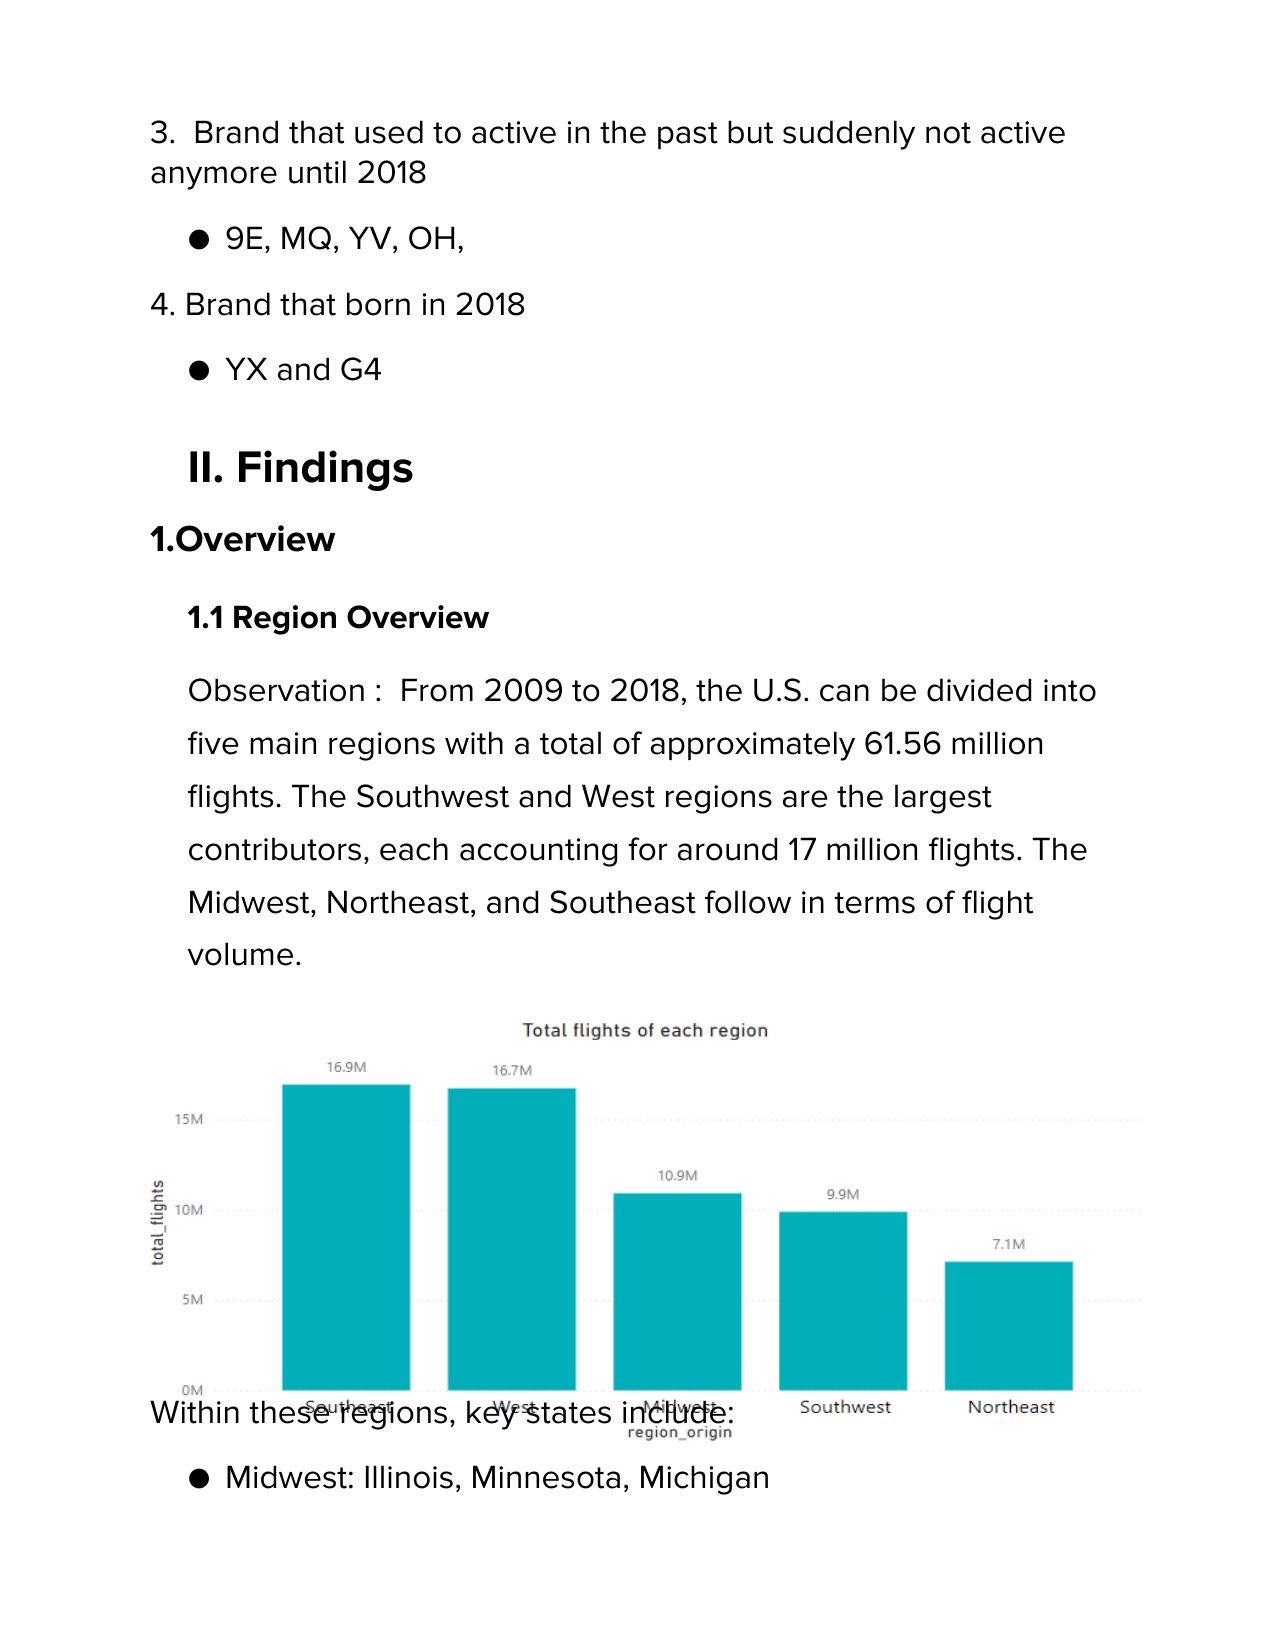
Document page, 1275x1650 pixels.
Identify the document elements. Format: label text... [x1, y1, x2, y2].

subtitle 1.Overview [150, 517, 1125, 563]
text 3. Brand that used to active in the past but suddenly not active anymore until 2018 [150, 112, 1125, 194]
list YX and G4 [187, 350, 1125, 391]
subtitle II. Findings [187, 441, 1125, 496]
list Midwest: Illinois, Minnesota, Michigan [187, 1458, 1125, 1499]
list 9E, MQ, YV, OH, [187, 219, 1125, 259]
text Within these regions, key states include: [150, 1392, 1125, 1433]
text 4. Brand that born in 2018 [150, 284, 1125, 325]
text Observation : From 2009 to 2018, the U.S. can be divided into five main regions with a total of approximately 61.56 million flights. The Southwest and West regions are the largest contributors, each accounting for around 17 million flights. The Midwest, Northeast, and Southeast follow in terms of flight volume. [187, 671, 1125, 976]
picture [146, 1020, 1143, 1465]
subtitle 1.1 Region Overview [187, 597, 1125, 638]
